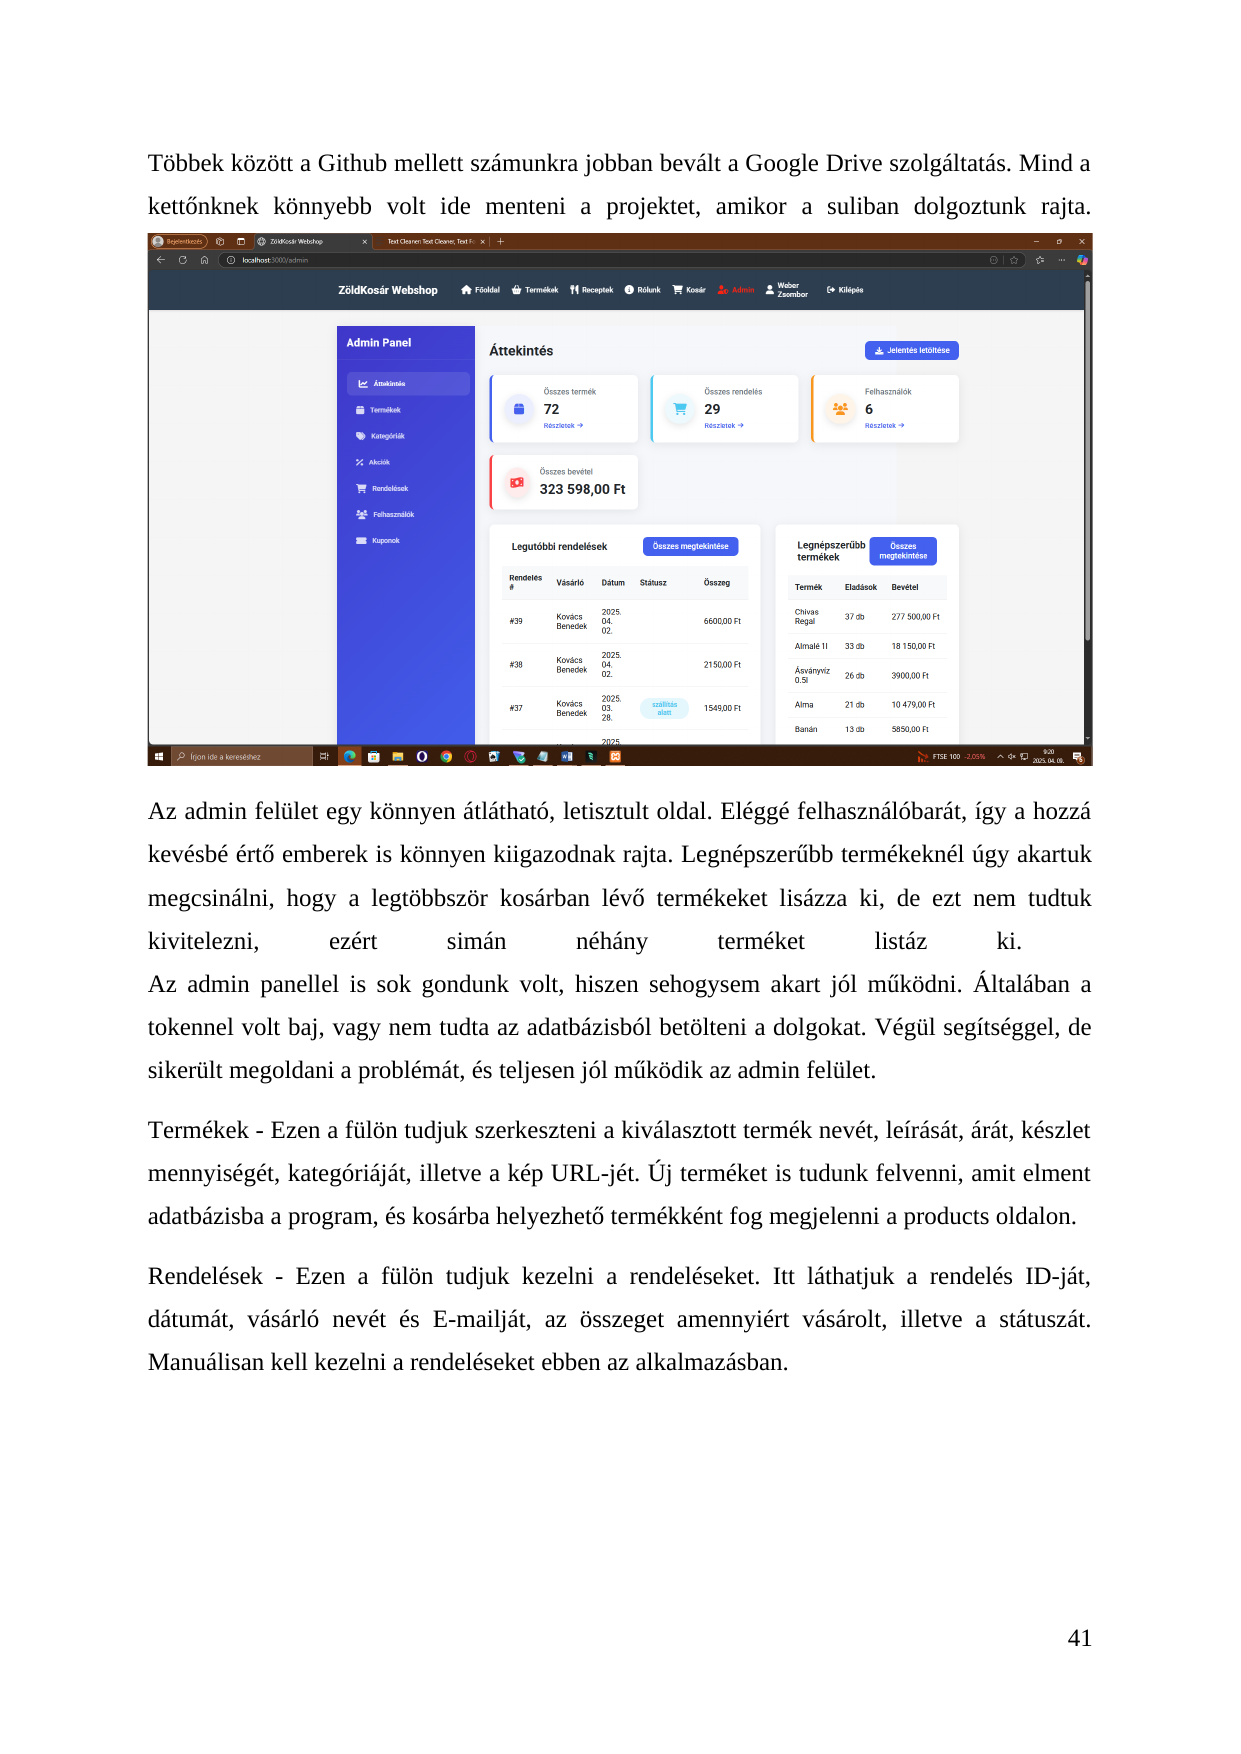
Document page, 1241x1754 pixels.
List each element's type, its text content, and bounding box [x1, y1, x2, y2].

text Többek között a Github mellett számunkra jobban bevált a Google Drive szolgáltatás. Mind a kettőnknek könnyebb volt ide menteni a projektet, amikor a suliban dolgoztunk rajta. [148, 148, 1093, 233]
picture [147, 233, 1093, 766]
text Az admin felület egy könnyen átlátható, letisztult oldal. Eléggé felhasználóbarát, így a hozzá kevésbé értő emberek is könnyen kiigazodnak rajta. Legnépszerűbb termékeknél úgy akartuk megcsinálni, hogy a legtöbbször kosárban lévő termékeket lisázza ki, de ezt nem tudtuk kivitelezni, ezért simán néhány terméket listáz ki. Az admin panellel is sok gondunk volt, hiszen sehogysem akart jól működni. Általában a tokennel volt baj, vagy nem tudta az adatbázisból betölteni a dolgokat. Végül segítséggel, de sikerült megoldani a problémát, és teljesen jól működik az admin felület. [148, 796, 1093, 1084]
text Termékek - Ezen a fülön tudjuk szerkeszteni a kiválasztott termék nevét, leírását, árát, készlet mennyiségét, kategóriáját, illetve a kép URL-jét. Új terméket is tudunk felvenni, amit elment adatbázisba a program, és kosárba helyezhető termékként fog megjelenni a products oldalon. [148, 1115, 1093, 1230]
text Rendelések - Ezen a fülön tudjuk kezelni a rendeléseket. Itt láthatjuk a rendelés ID-ját, dátumát, vásárló nevét és E-mailját, az összeget amennyiért vásárolt, illetve a státuszát. Manuálisan kell kezelni a rendeléseket ebben az alkalmazásban. [148, 1261, 1093, 1376]
